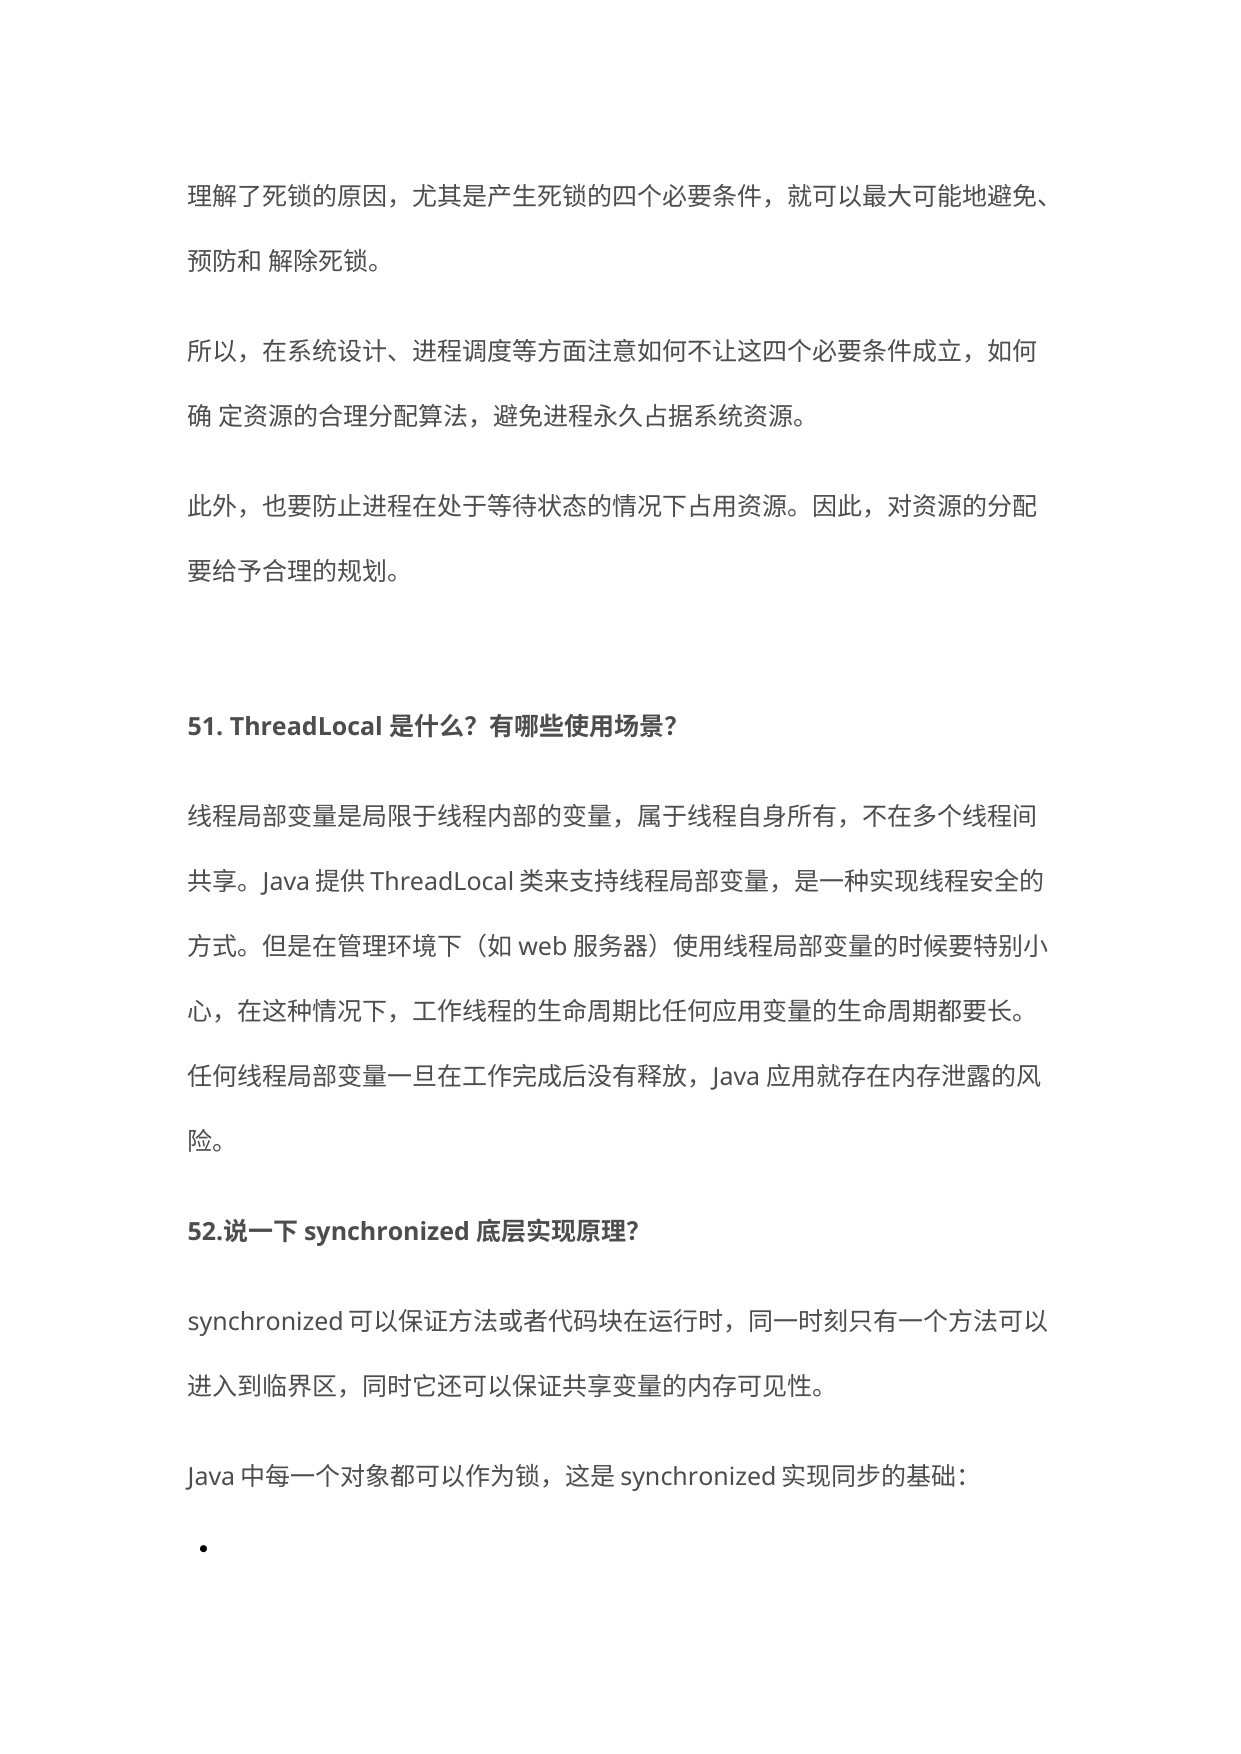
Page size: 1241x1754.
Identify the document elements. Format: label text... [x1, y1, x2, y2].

text 52.说一下 synchronized 底层实现原理？ [187, 1197, 1053, 1262]
text Java中每一个对象都可以作为锁，这是synchronized实现同步的基础： [187, 1442, 1053, 1507]
text 理解了死锁的原因，尤其是产生死锁的四个必要条件，就可以最大可能地避免、预防和 解除死锁。 [187, 162, 1053, 292]
text 此外，也要防止进程在处于等待状态的情况下占用资源。因此，对资源的分配要给予合理的规划。 [187, 472, 1053, 602]
text synchronized可以保证方法或者代码块在运行时，同一时刻只有一个方法可以进入到临界区，同时它还可以保证共享变量的内存可见性。 [187, 1287, 1053, 1417]
text 线程局部变量是局限于线程内部的变量，属于线程自身所有，不在多个线程间共享。Java提供ThreadLocal类来支持线程局部变量，是一种实现线程安全的方式。但是在管理环境下（如 web 服务器）使用线程局部变量的时候要特别小心，在这种情况下，工作线程的生命周期比任何应用变量的生命周期都要长。任何线程局部变量一旦在工作完成后没有释放，Java 应用就存在内存泄露的风险。 [187, 782, 1053, 1172]
text 51. ThreadLocal 是什么？有哪些使用场景？ [187, 627, 1053, 757]
text 所以，在系统设计、进程调度等方面注意如何不让这四个必要条件成立，如何确 定资源的合理分配算法，避免进程永久占据系统资源。 [187, 317, 1053, 447]
